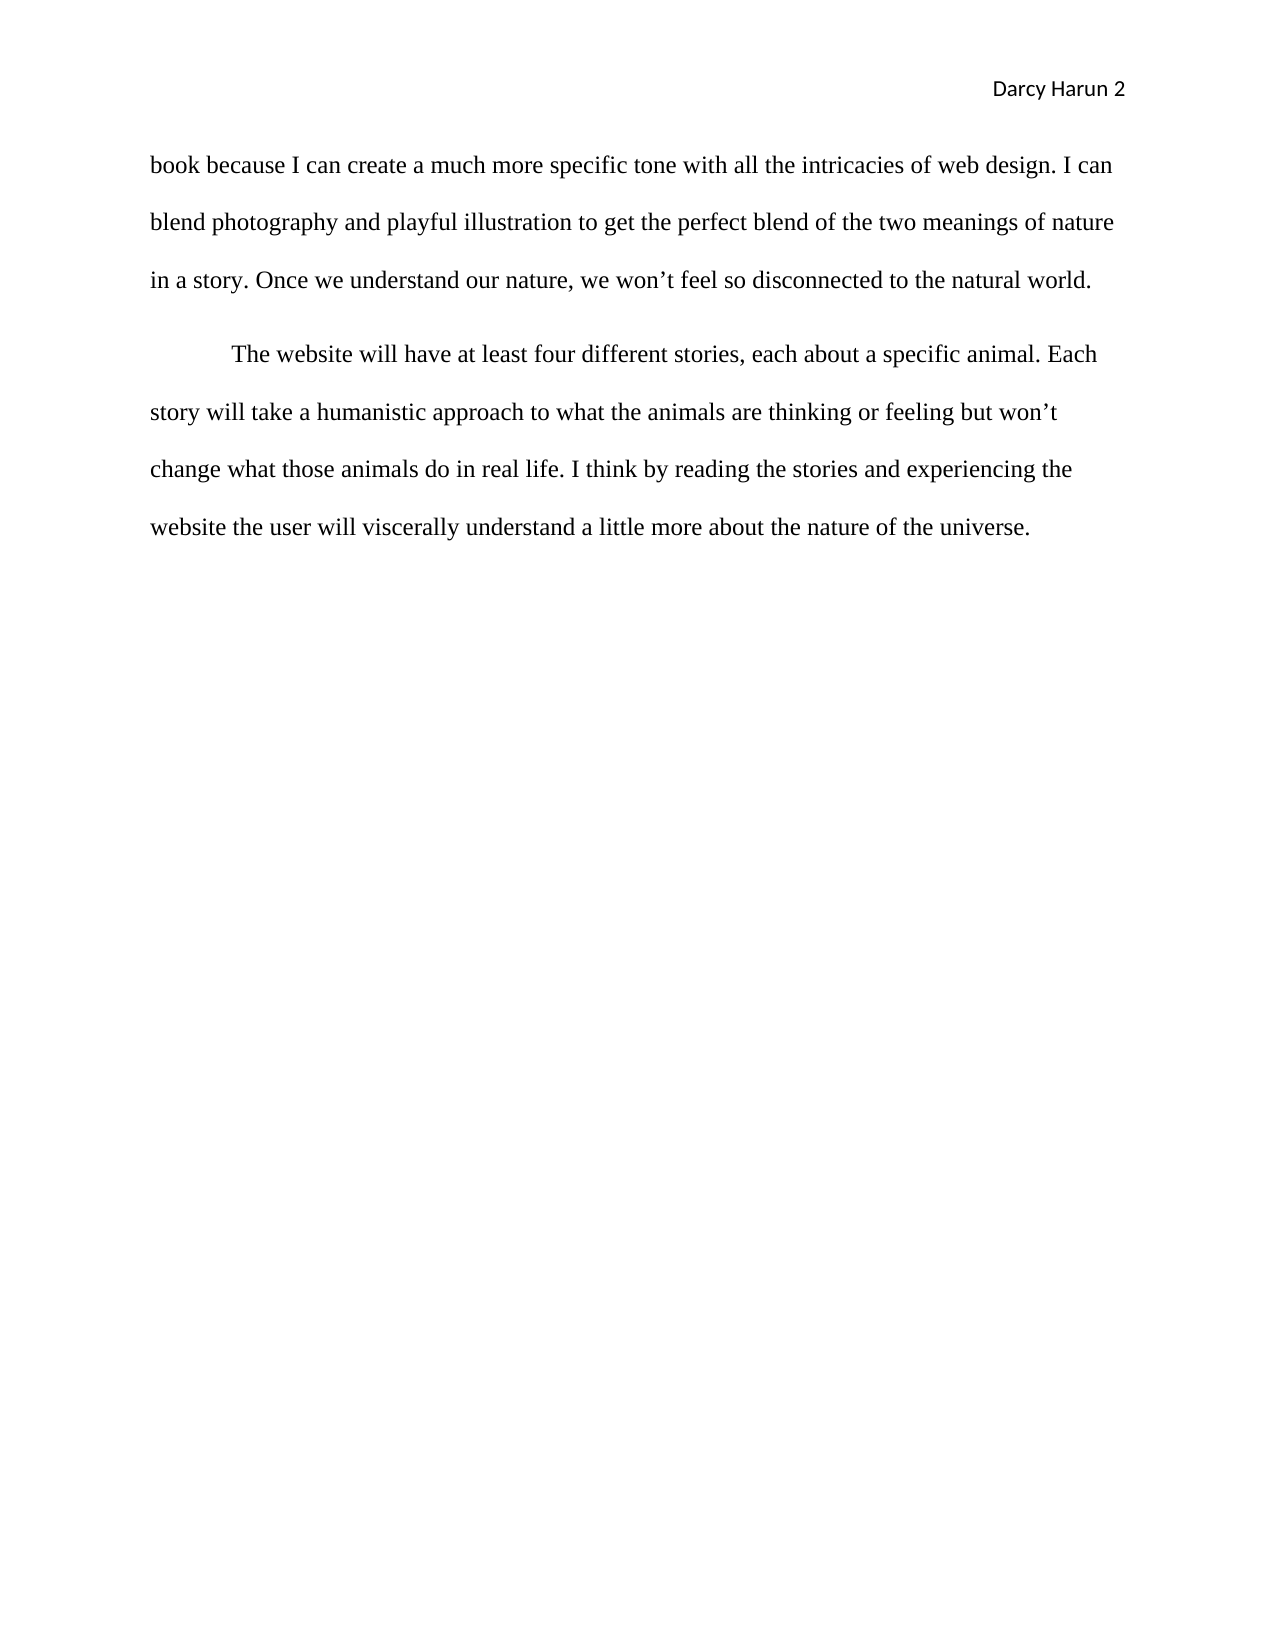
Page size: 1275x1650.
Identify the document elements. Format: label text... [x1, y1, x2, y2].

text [150, 150, 1125, 294]
text The website will have at least four different stories, each about a specific animal. Each story will take a humanistic approach to what the animals are thinking or feeling but won’t change what those animals do in real life. I think by reading the stories and experiencing the website the user will viscerally understand a little more about the nature of the universe. [150, 339, 1125, 540]
